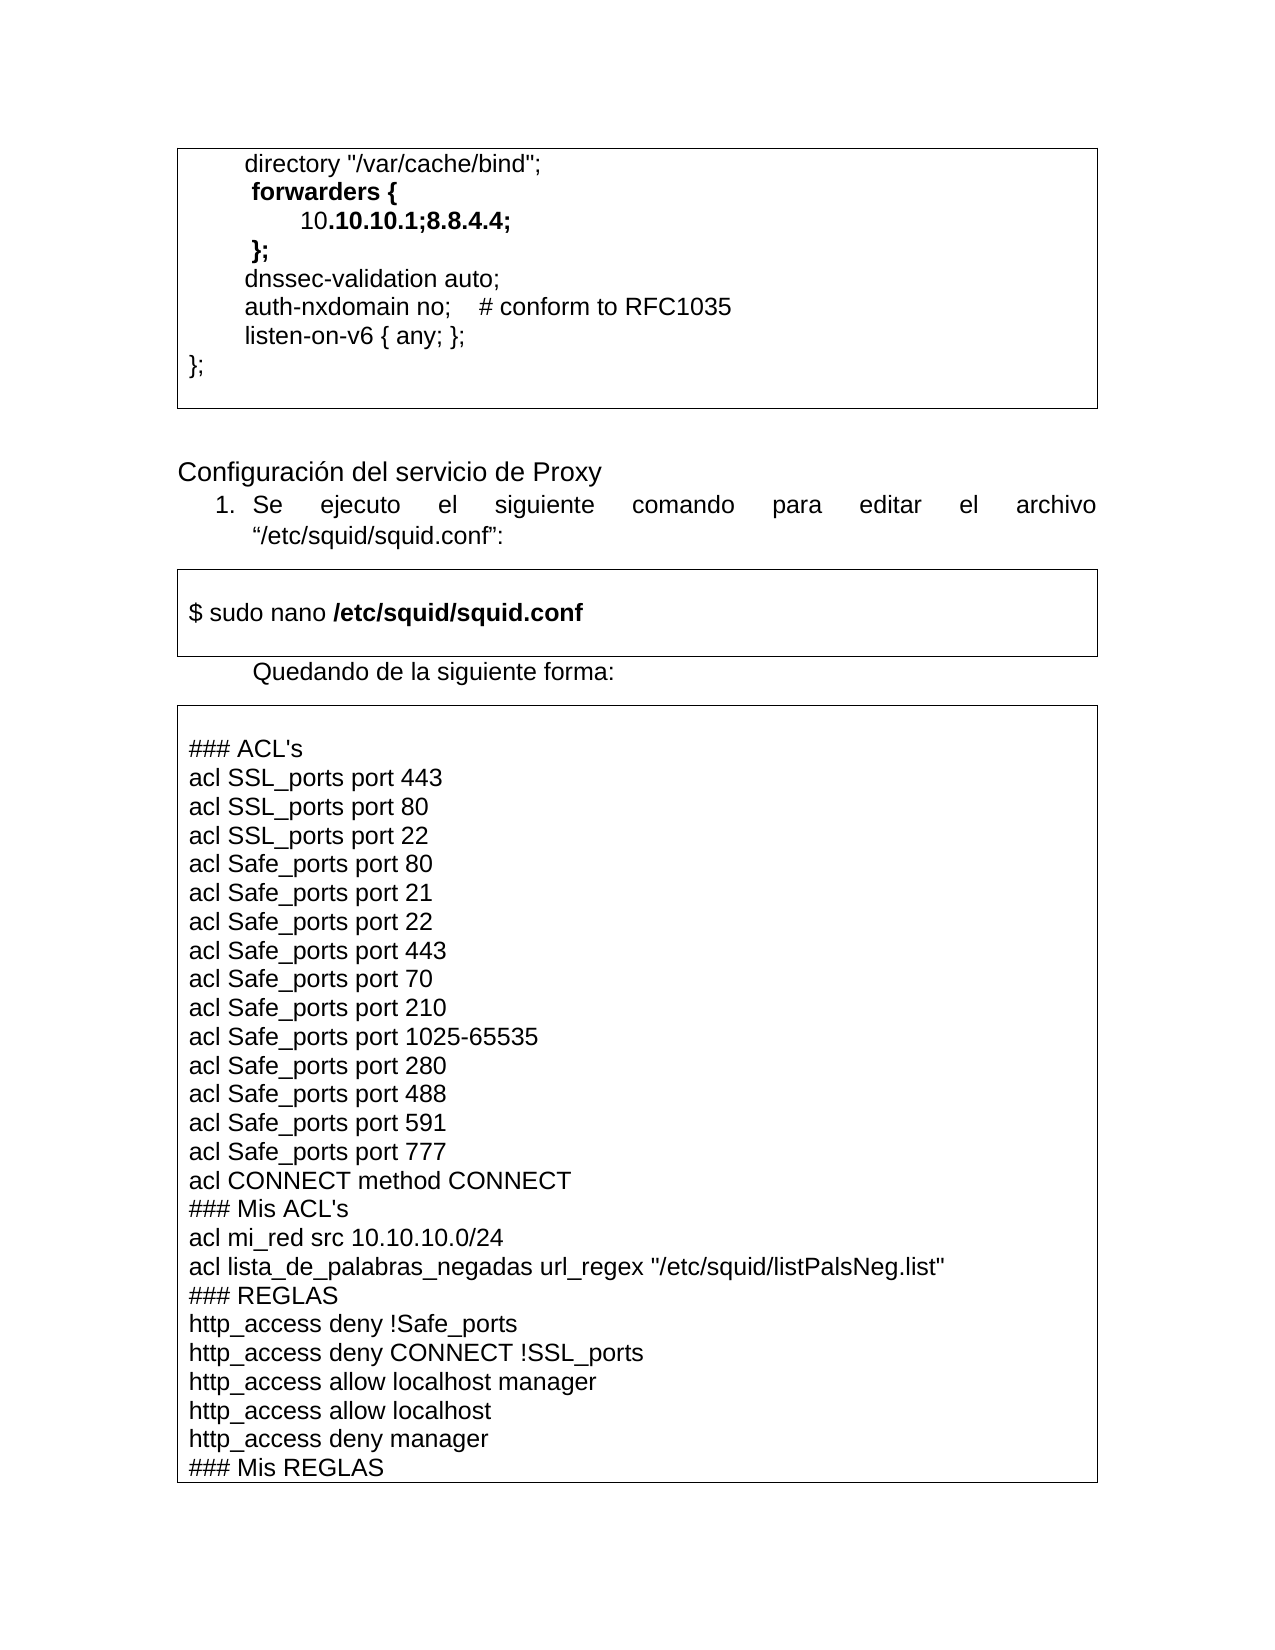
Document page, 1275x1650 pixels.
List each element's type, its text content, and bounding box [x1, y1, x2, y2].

list Se ejecuto el siguiente comando para editar el archivo “/etc/squid/squid.conf”: [215, 490, 1098, 550]
subtitle Configuración del servicio de Proxy [177, 456, 1098, 487]
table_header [178, 149, 1097, 407]
table_header $ sudo nano /etc/squid/squid.conf [178, 570, 1097, 656]
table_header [178, 706, 1097, 1482]
list Quedando de la siguiente forma: [252, 657, 1098, 686]
